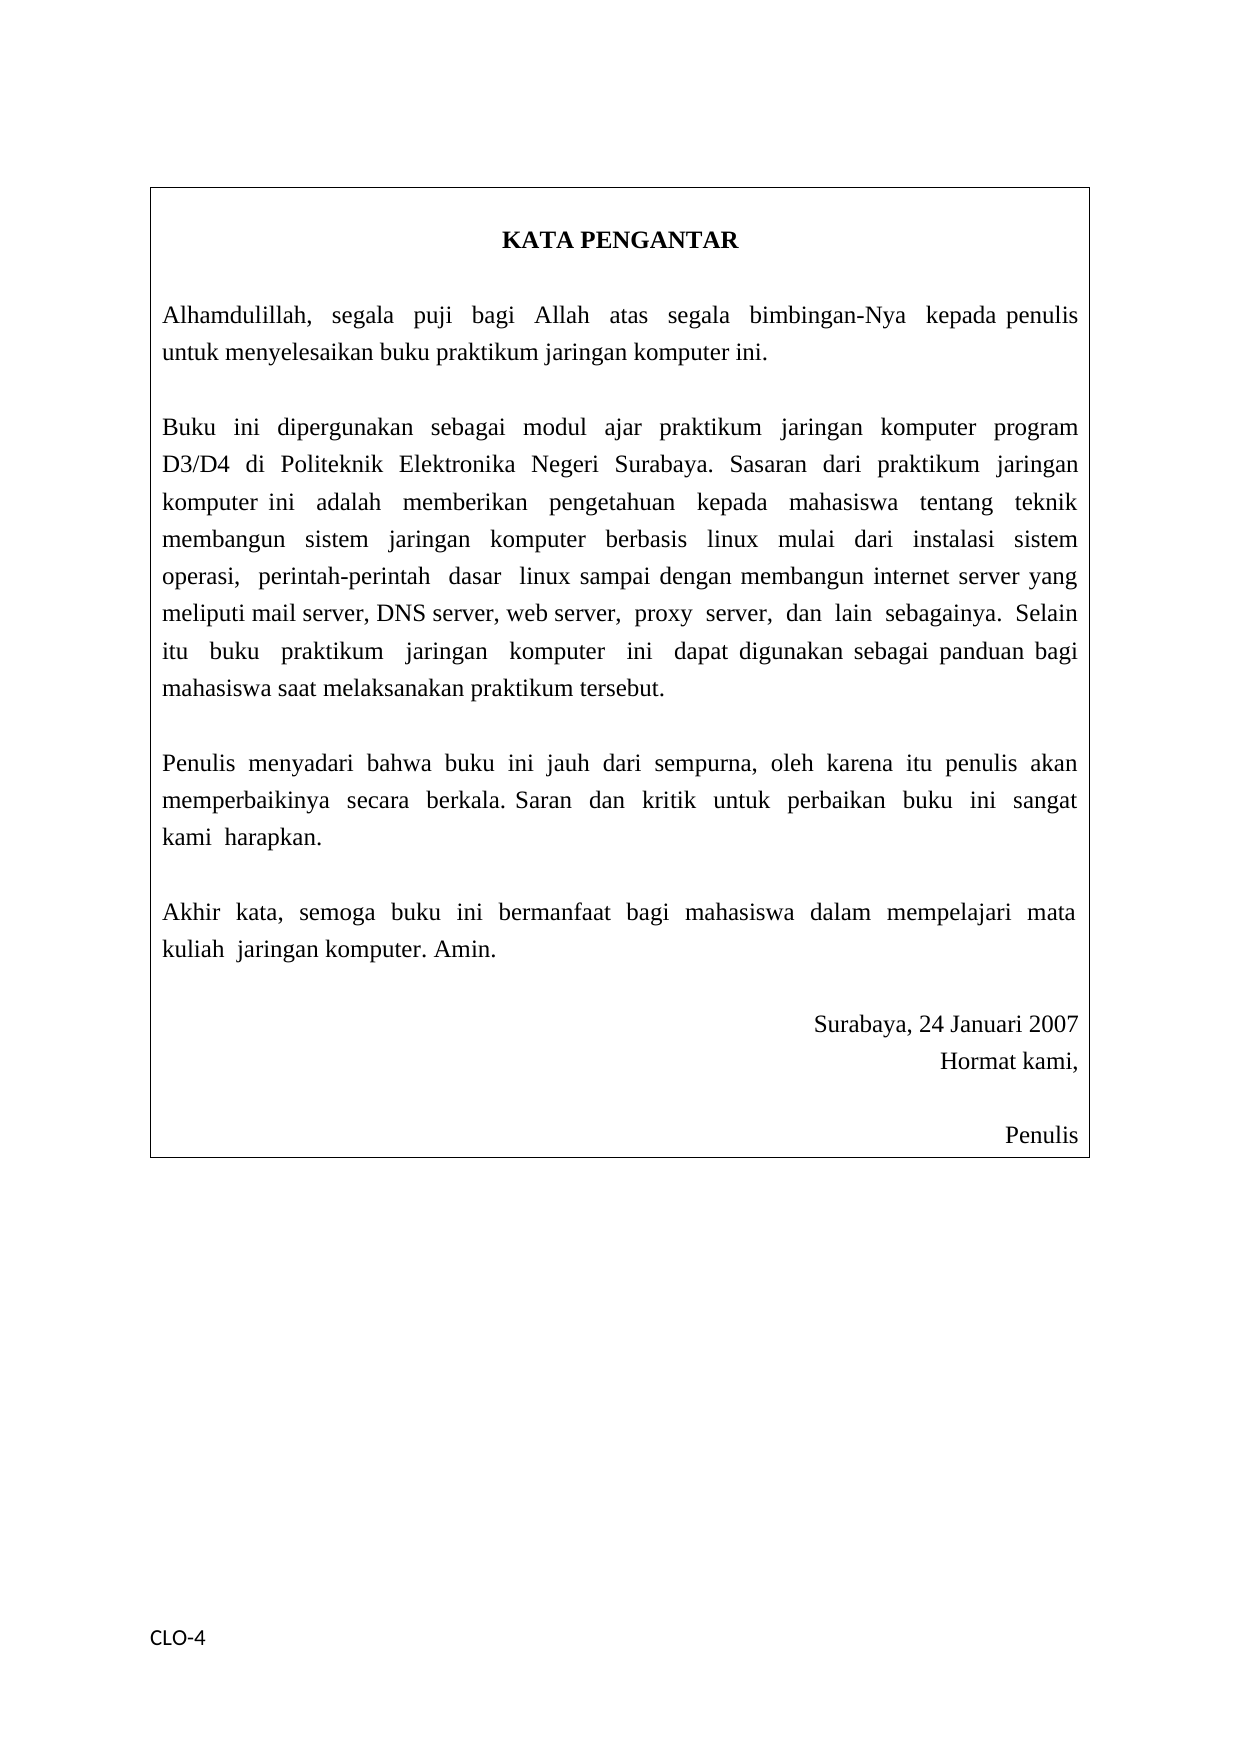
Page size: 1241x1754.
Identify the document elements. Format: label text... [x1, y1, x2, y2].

table_header KATA PENGANTAR Alhamdulillah, segala puji bagi Allah atas segala bimbingan-Nya kepada penulis untuk menyelesaikan buku praktikum jaringan komputer ini. Buku ini dipergunakan sebagai modul ajar praktikum jaringan komputer program D3/D4 di Politeknik Elektronika Negeri Surabaya. Sasaran dari praktikum jaringan komputer ini adalah memberikan pengetahuan kepada mahasiswa tentang teknik membangun sistem jaringan komputer berbasis linux mulai dari instalasi sistem operasi, perintah-perintah dasar linux sampai dengan membangun internet server yang meliputi mail server, DNS server, web server, proxy server, dan lain sebagainya. Selain itu buku praktikum jaringan komputer ini dapat digunakan sebagai panduan bagi mahasiswa saat melaksanakan praktikum tersebut. Penulis menyadari bahwa buku ini jauh dari sempurna, oleh karena itu penulis akan memperbaikinya secara berkala. Saran dan kritik untuk perbaikan buku ini sangat kami harapkan. Akhir kata, semoga buku ini bermanfaat bagi mahasiswa dalam mempelajari mata kuliah jaringan komputer. Amin. Surabaya, 24 Januari 2007 Hormat kami, Penulis [151, 188, 1089, 1157]
